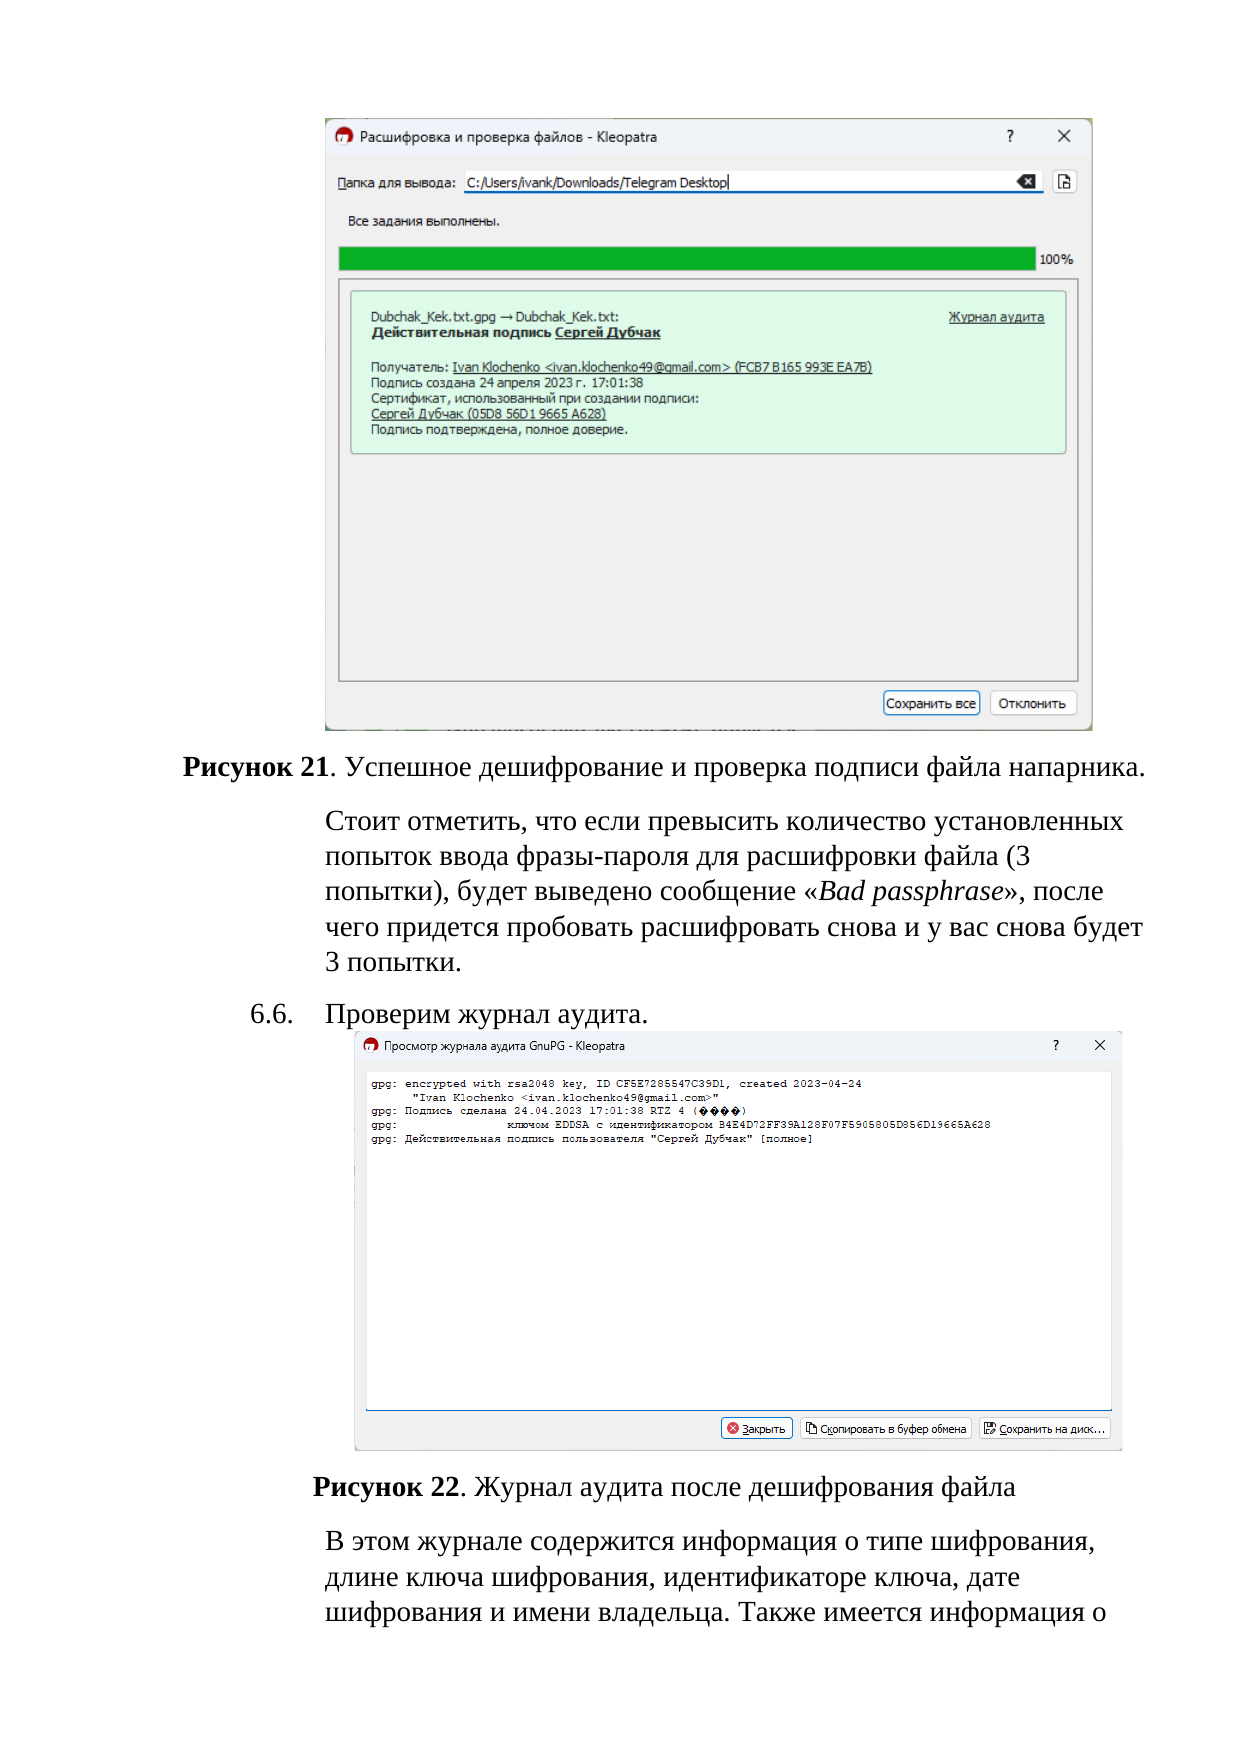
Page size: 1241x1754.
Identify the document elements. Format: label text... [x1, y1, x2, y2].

list Проверим журнал аудита. [250, 996, 1152, 1029]
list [325, 1523, 1152, 1627]
picture [354, 1031, 1123, 1451]
text Стоит отметить, что если превысить количество установленных попыток ввода фразы-пароля для расшифровки файла (3 попытки), будет выведено сообщение «Bad passphrase», после чего придется пробовать расшифровать снова и у вас снова будет 3 попытки. [325, 803, 1152, 977]
text Рисунок 21. Успешное дешифрование и проверка подписи файла напарника. [177, 749, 1152, 782]
picture [325, 118, 1093, 731]
text Рисунок 22. Журнал аудита после дешифрования файла [177, 1469, 1152, 1503]
